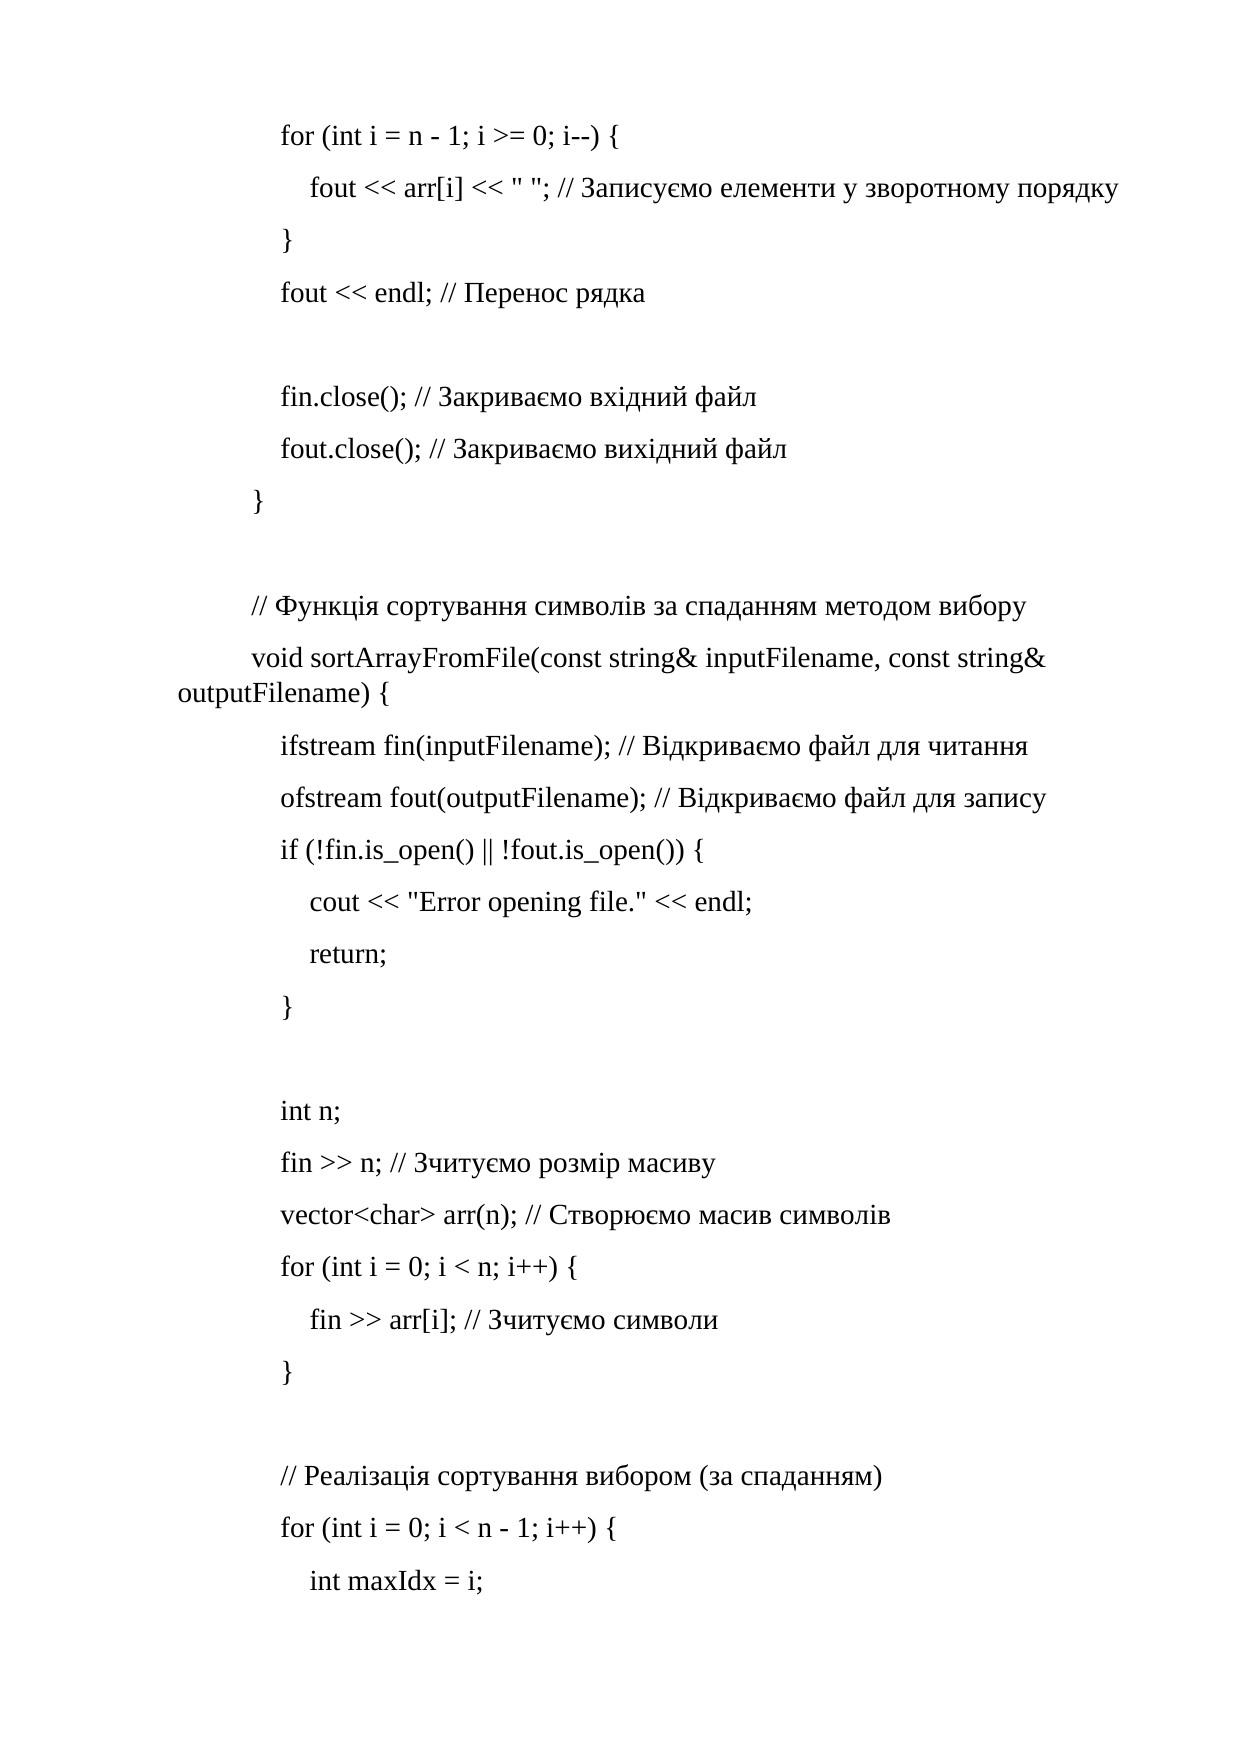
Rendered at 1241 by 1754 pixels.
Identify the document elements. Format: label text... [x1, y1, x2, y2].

text if (!fin.is_open() || !fout.is_open()) { [177, 832, 1152, 866]
text // Реалізація сортування вибором (за спаданням) [177, 1458, 1152, 1492]
text vector<char> arr(n); // Створюємо масив символів [177, 1197, 1152, 1231]
text fin.close(); // Закриваємо вхідний файл [177, 379, 1152, 413]
text fin >> n; // Зчитуємо розмір масиву [177, 1145, 1152, 1179]
text cout << "Error opening file." << endl; [177, 884, 1152, 918]
text fout.close(); // Закриваємо вихідний файл [177, 431, 1152, 465]
text for (int i = 0; i < n; i++) { [177, 1249, 1152, 1283]
text void sortArrayFromFile(const string& inputFilename, const string& outputFilename) { [177, 640, 1152, 709]
text } [177, 1354, 1152, 1387]
text for (int i = 0; i < n - 1; i++) { [177, 1511, 1152, 1544]
text } [177, 483, 1152, 517]
text ofstream fout(outputFilename); // Відкриваємо файл для запису [177, 780, 1152, 813]
text } [177, 989, 1152, 1022]
text ifstream fin(inputFilename); // Відкриваємо файл для читання [177, 728, 1152, 761]
text int maxIdx = i; [177, 1563, 1152, 1596]
text fin >> arr[i]; // Зчитуємо символи [177, 1302, 1152, 1335]
text } [177, 222, 1152, 256]
text for (int i = n - 1; i >= 0; i--) { [177, 118, 1152, 152]
text fout << endl; // Перенос рядка [177, 275, 1152, 308]
text fout << arr[i] << " "; // Записуємо елементи у зворотному порядку [177, 170, 1152, 204]
text int n; [177, 1093, 1152, 1127]
text // Функція сортування символів за спаданням методом вибору [177, 588, 1152, 621]
text return; [177, 936, 1152, 970]
